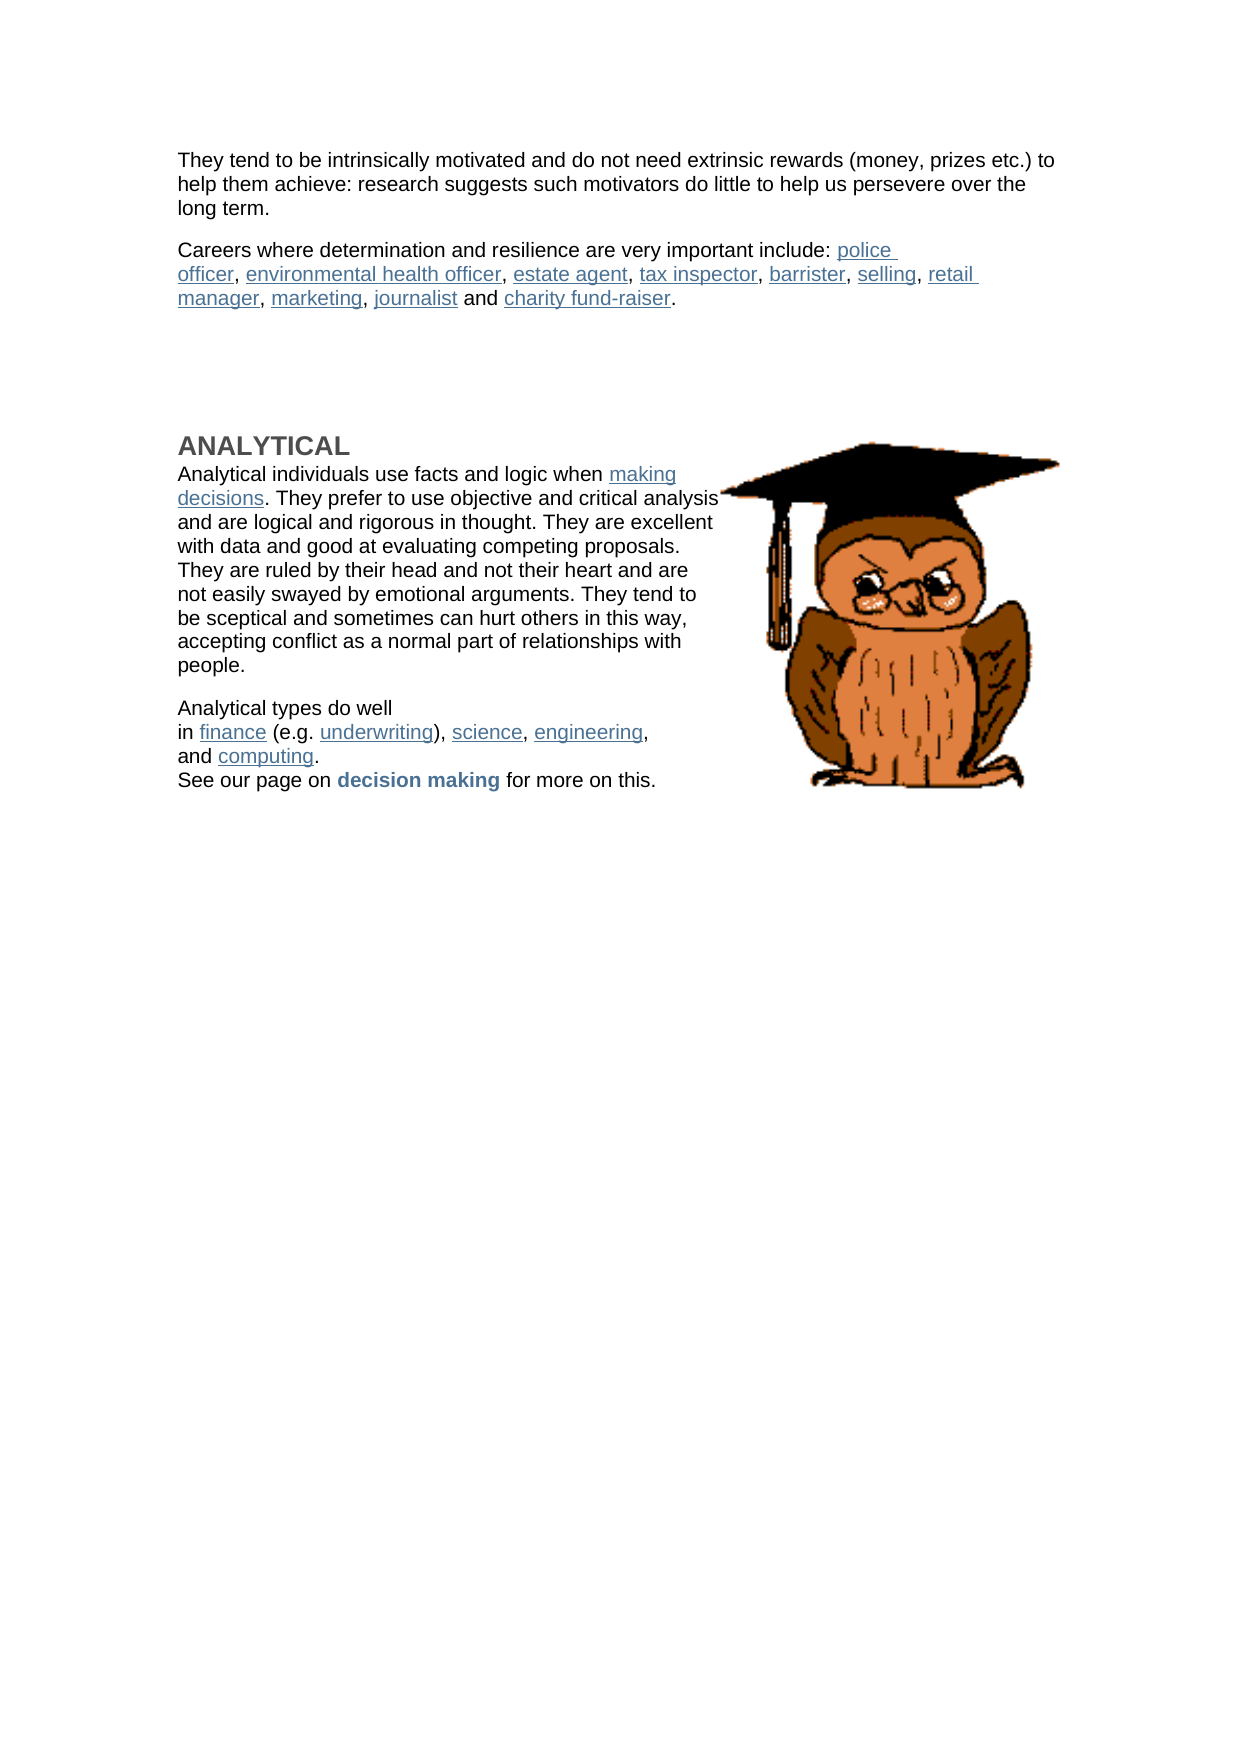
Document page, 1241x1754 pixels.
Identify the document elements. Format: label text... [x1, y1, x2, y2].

subtitle ANALYTICAL [177, 430, 719, 462]
picture [719, 430, 1063, 797]
text Analytical types do well in finance (e.g. underwriting), science, engineering, and computing. [177, 696, 719, 768]
text Careers where determination and resilience are very important include: police officer, environmental health officer, estate agent, tax inspector, barrister, selling, retail manager, marketing, journalist and charity fund-raiser. [177, 238, 1063, 310]
text They are ruled by their head and not their heart and are not easily swayed by emotional arguments. They tend to be sceptical and sometimes can hurt others in this way, accepting conflict as a normal part of relationships with people. [177, 557, 719, 677]
text See our page on decision making for more on this. [177, 768, 719, 792]
text Analytical individuals use facts and logic when making decisions. They prefer to use objective and critical analysis and are logical and rigorous in thought. They are excellent with data and good at evaluating competing proposals. [177, 462, 719, 557]
text They tend to be intrinsically motivated and do not need extrinsic rewards (money, prizes etc.) to help them achieve: research suggests such motivators do little to help us persevere over the long term. [177, 148, 1063, 219]
